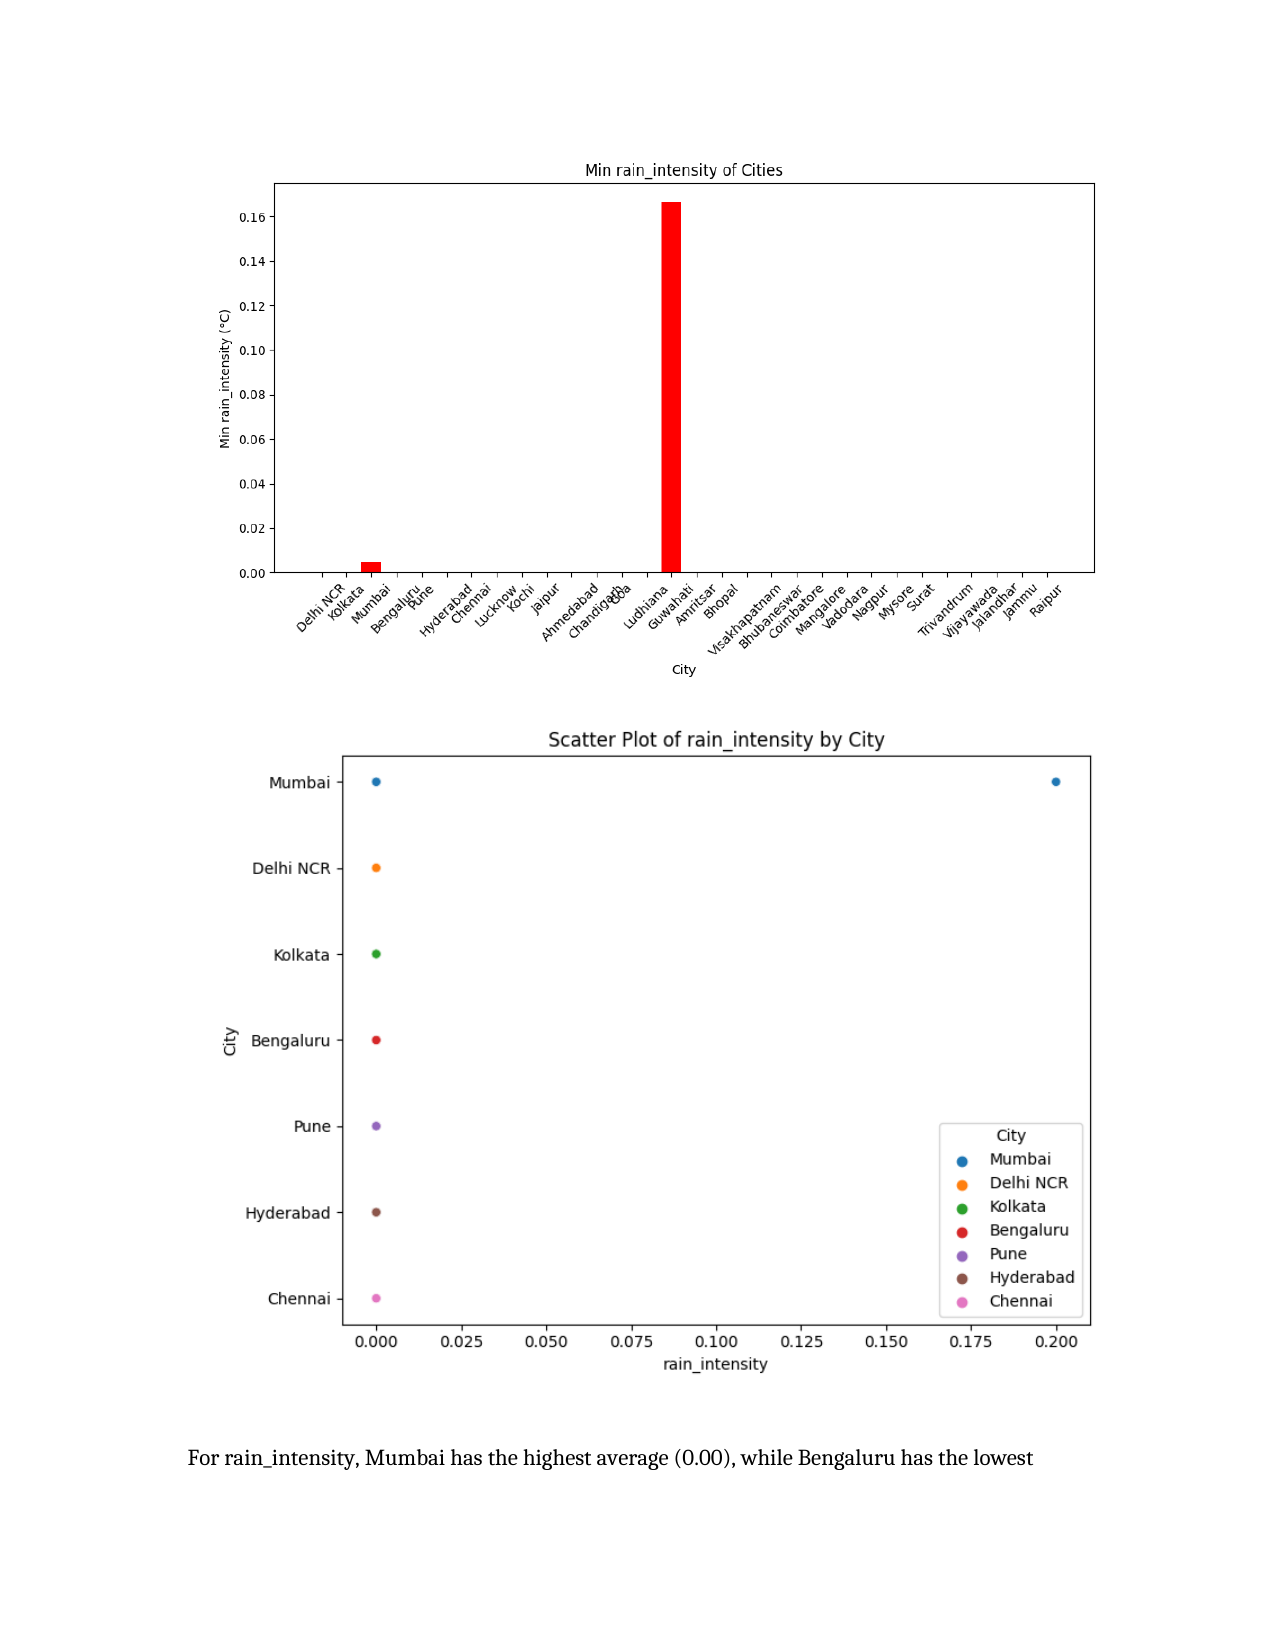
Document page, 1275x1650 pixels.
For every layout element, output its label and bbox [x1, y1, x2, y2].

picture [206, 714, 1107, 1390]
text [187, 1414, 1087, 1471]
picture [206, 150, 1107, 690]
